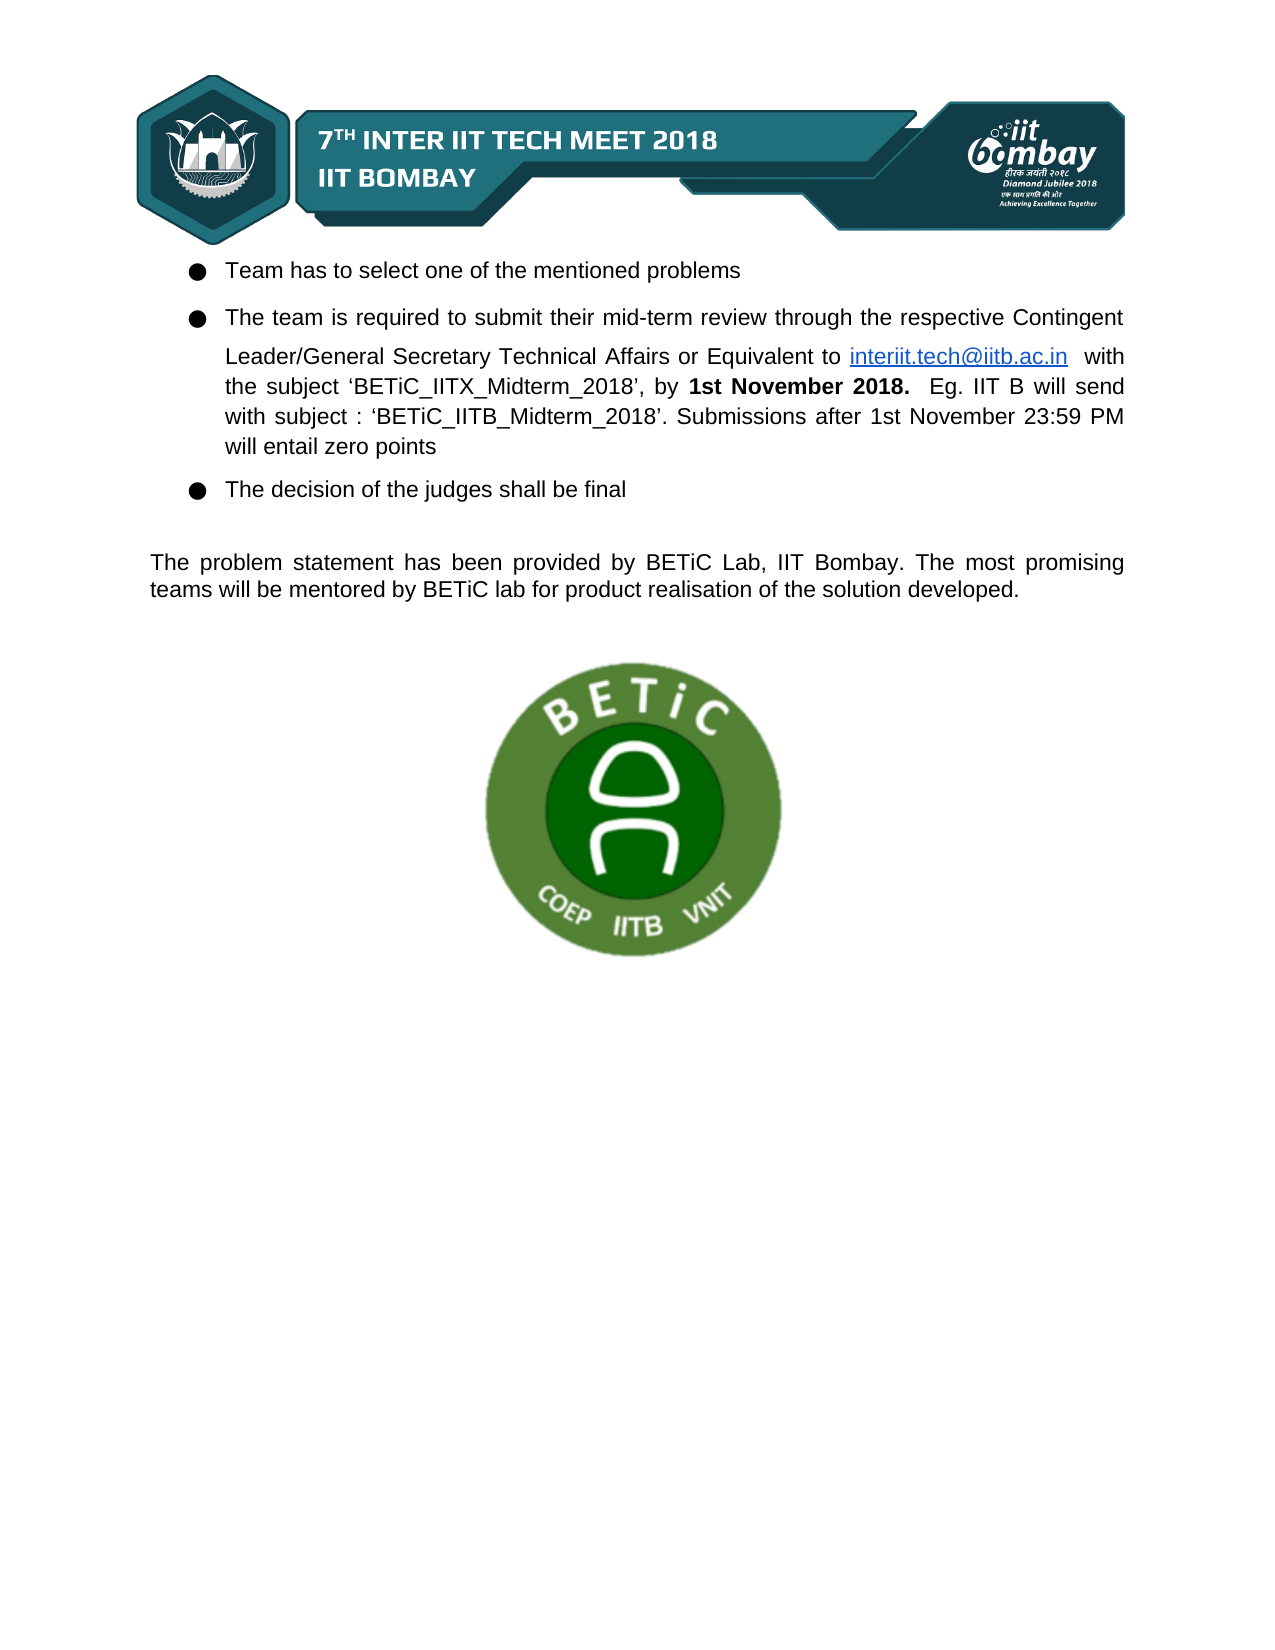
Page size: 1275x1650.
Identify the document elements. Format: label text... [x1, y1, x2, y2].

text The problem statement has been provided by BETiC Lab, IIT Bombay. The most promising teams will be mentored by BETiC lab for product realisation of the solution developed. [150, 549, 1125, 602]
list The decision of the judges shall be final [187, 463, 1125, 511]
list Team has to select one of the mentioned problems [187, 150, 1125, 292]
picture [136, 75, 1125, 245]
picture [478, 653, 791, 966]
list The team is required to submit their mid-term review through the respective Contingent Leader/General Secretary Technical Affairs or Equivalent to interiit.tech@iitb.ac.in with the subject ‘BETiC_IITX_Midterm_2018’, by 1st November 2018. Eg. IIT B will send with subject : ‘BETiC_IITB_Midterm_2018’. Submissions after 1st November 23:59 PM will entail zero points [187, 292, 1125, 460]
